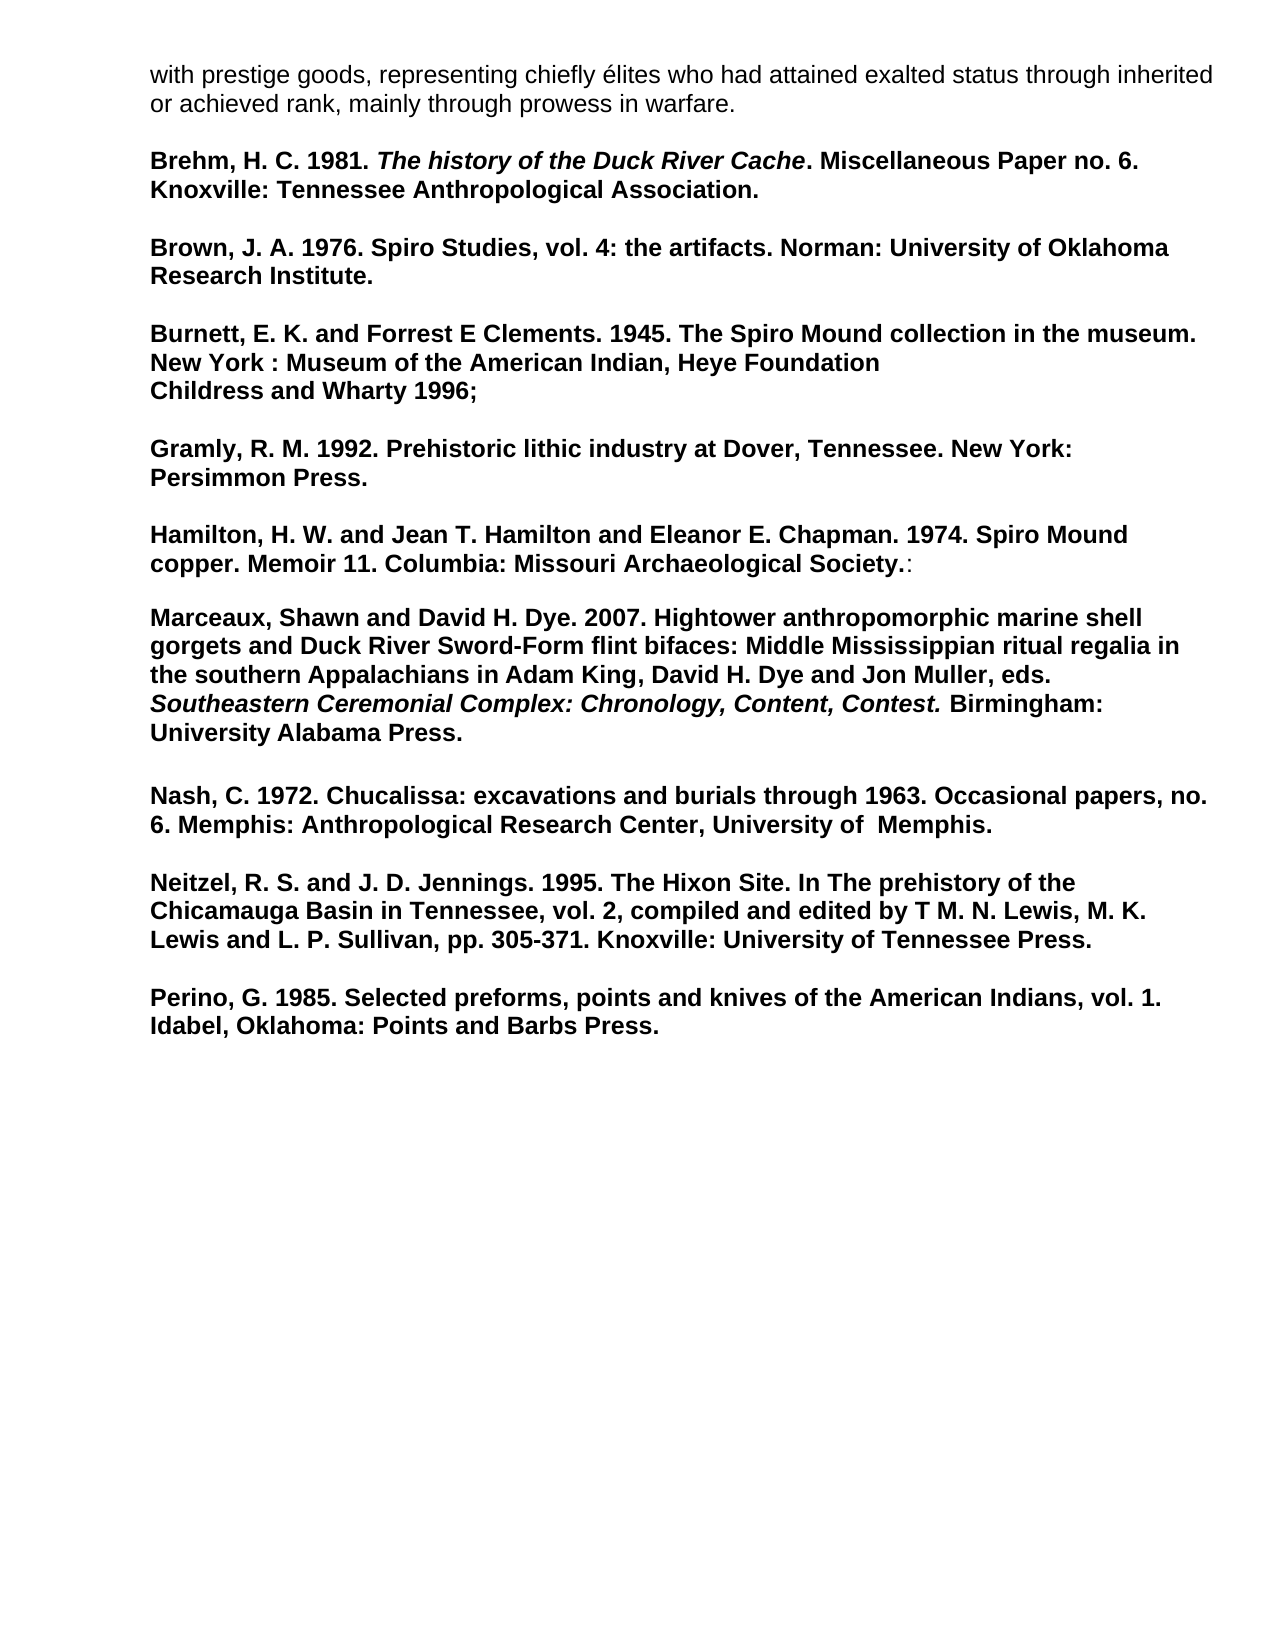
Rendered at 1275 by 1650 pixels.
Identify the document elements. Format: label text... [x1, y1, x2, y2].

subtitle Marceaux, Shawn and David H. Dye. 2007. Hightower anthropomorphic marine shell gorgets and Duck River Sword-Form flint bifaces: Middle Mississippian ritual regalia in the southern Appalachians in Adam King, David H. Dye and Jon Muller, eds. Southeastern Ceremonial Complex: Chronology, Content, Contest. Birmingham: University Alabama Press. [150, 602, 1215, 746]
text Brown, J. A. 1976. Spiro Studies, vol. 4: the artifacts. Norman: University of Oklahoma Research Institute. [150, 232, 1215, 290]
text Hamilton, H. W. and Jean T. Hamilton and Eleanor E. Chapman. 1974. Spiro Mound copper. Memoir 11. Columbia: Missouri Archaeological Society.: [150, 520, 1215, 577]
text Gramly, R. M. 1992. Prehistoric lithic industry at Dover, Tennessee. New York: Persimmon Press. [150, 434, 1215, 491]
text Neitzel, R. S. and J. D. Jennings. 1995. The Hixon Site. In The prehistory of the Chicamauga Basin in Tennessee, vol. 2, compiled and edited by T M. N. Lewis, M. K. Lewis and L. P. Sullivan, pp. 305-371. Knoxville: University of Tennessee Press. [150, 867, 1215, 954]
text Nash, C. 1972. Chucalissa: excavations and burials through 1963. Occasional papers, no. 6. Memphis: Anthropological Research Center, University of Memphis. [150, 781, 1215, 839]
text Perino, G. 1985. Selected preforms, points and knives of the American Indians, vol. 1. Idabel, Oklahoma: Points and Barbs Press. [150, 982, 1215, 1040]
text Burnett, E. K. and Forrest E Clements. 1945. The Spiro Mound collection in the museum. New York : Museum of the American Indian, Heye Foundation [150, 319, 1215, 376]
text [150, 60, 1215, 117]
text Brehm, H. C. 1981. The history of the Duck River Cache. Miscellaneous Paper no. 6. Knoxville: Tennessee Anthropological Association. [150, 146, 1215, 204]
text Childress and Wharty 1996; [150, 376, 1215, 405]
